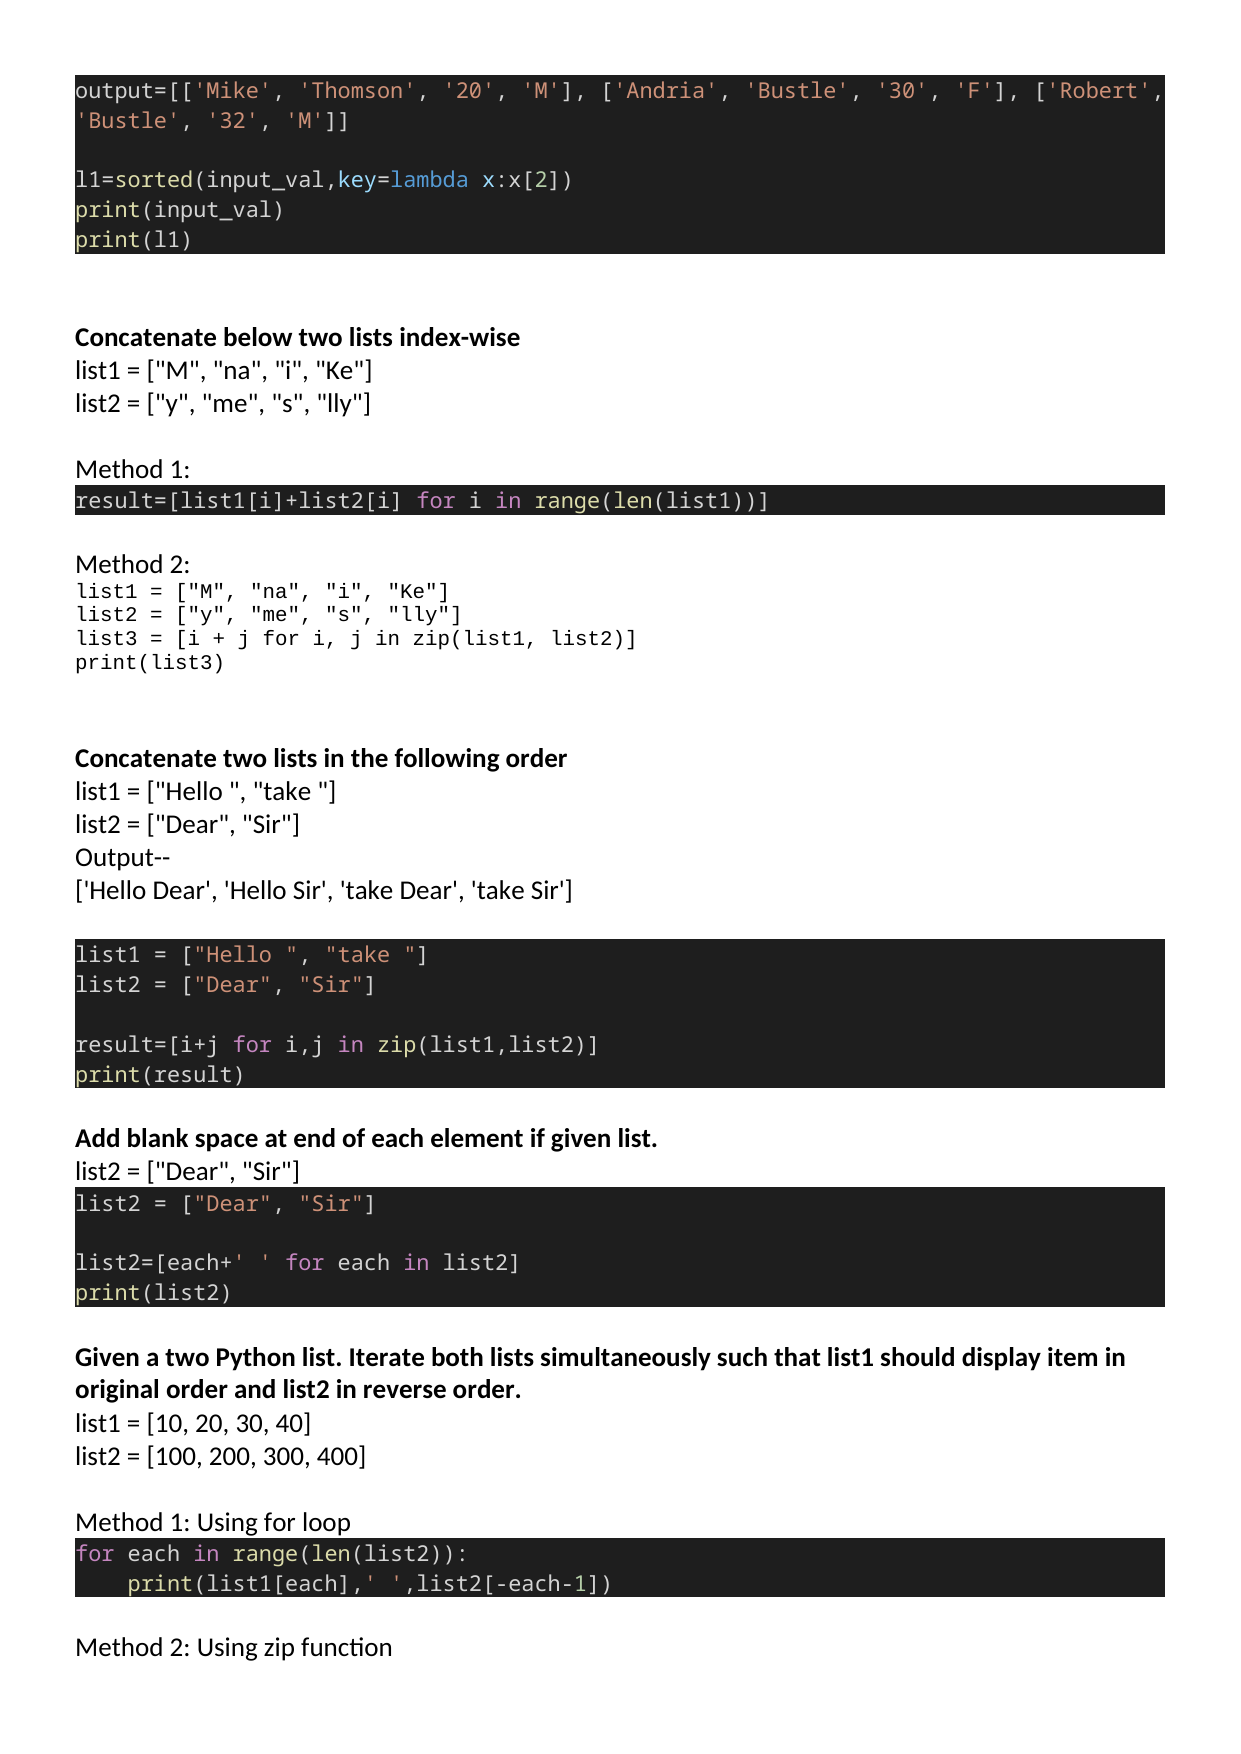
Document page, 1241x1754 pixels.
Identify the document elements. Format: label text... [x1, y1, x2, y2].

text list1 = ["M", "na", "i", "Ke"] [75, 353, 1165, 386]
text list2 = [100, 200, 300, 400] [75, 1439, 1165, 1472]
text print(list2) [75, 1277, 1165, 1307]
text list1 = [10, 20, 30, 40] [75, 1406, 1165, 1439]
text list2 = ["Dear", "Sir"] [75, 1154, 1165, 1187]
text Method 1: Using for loop [75, 1505, 1165, 1538]
text list2 = ["y", "me", "s", "lly"] [75, 604, 1165, 628]
text list1 = ["M", "na", "i", "Ke"] [75, 581, 1165, 604]
text Method 2: Using zip function [75, 1630, 1165, 1663]
text Concatenate below two lists index-wise [75, 320, 1165, 353]
text list3 = [i + j for i, j in zip(list1, list2)] [75, 628, 1165, 652]
text print(list1[each],' ',list2[-each-1]) [75, 1568, 1165, 1597]
text ['Hello Dear', 'Hello Sir', 'take Dear', 'take Sir'] [75, 873, 1165, 906]
text list1 = ["Hello ", "take "] [75, 939, 1165, 969]
text for each in range(len(list2)): [75, 1538, 1165, 1568]
text print(l1) [75, 224, 1165, 254]
text result=[list1[i]+list2[i] for i in range(len(list1))] [75, 485, 1165, 515]
text print(input_val) [75, 194, 1165, 224]
text output=[['Mike', 'Thomson', '20', 'M'], ['Andria', 'Bustle', '30', 'F'], ['Robert', 'Bustle', '32', 'M']] [75, 75, 1165, 134]
text result=[i+j for i,j in zip(list1,list2)] [75, 1029, 1165, 1059]
text list2 = ["Dear", "Sir"] [75, 1187, 1165, 1217]
text Method 2: [75, 548, 1165, 581]
text list2=[each+' ' for each in list2] [75, 1247, 1165, 1277]
text list2 = ["Dear", "Sir"] [75, 969, 1165, 999]
text print(list3) [75, 652, 1165, 675]
text l1=sorted(input_val,key=lambda x:x[2]) [75, 164, 1165, 194]
text Add blank space at end of each element if given list. [75, 1121, 1165, 1154]
text list2 = ["Dear", "Sir"] [75, 807, 1165, 840]
text list2 = ["y", "me", "s", "lly"] [75, 386, 1165, 419]
text Given a two Python list. Iterate both lists simultaneously such that list1 should display item in original order and list2 in reverse order. [75, 1340, 1165, 1406]
text Method 1: [75, 452, 1165, 485]
text Output-- [75, 840, 1165, 873]
text list1 = ["Hello ", "take "] [75, 774, 1165, 807]
text print(result) [75, 1059, 1165, 1088]
text Concatenate two lists in the following order [75, 741, 1165, 774]
